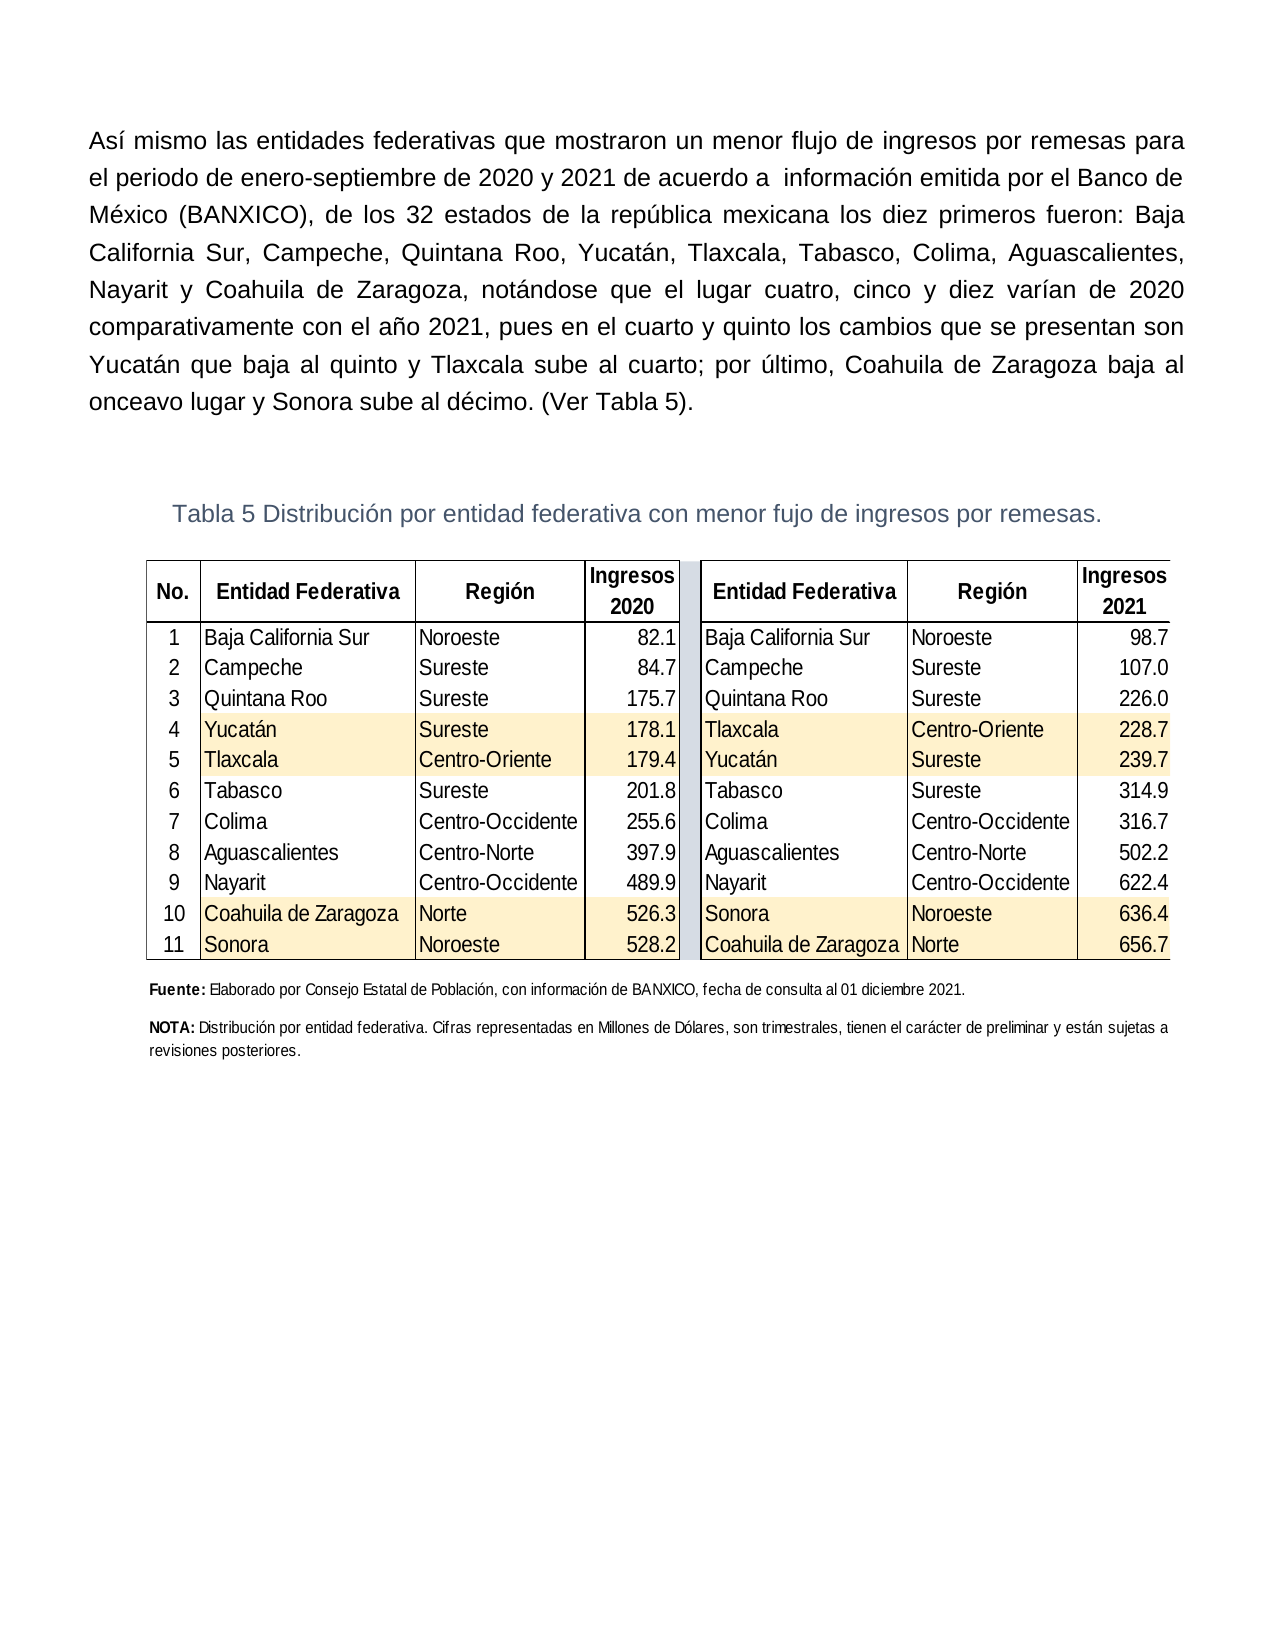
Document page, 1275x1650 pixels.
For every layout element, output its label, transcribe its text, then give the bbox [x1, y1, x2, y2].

text Así mismo las entidades federativas que mostraron un menor flujo de ingresos por remesas para el periodo de enero-septiembre de 2020 y 2021 de acuerdo a información emitida por el Banco de México (BANXICO), de los 32 estados de la república mexicana los diez primeros fueron: Baja California Sur, Campeche, Quintana Roo, Yucatán, Tlaxcala, Tabasco, Colima, Aguascalientes, Nayarit y Coahuila de Zaragoza, notándose que el lugar cuatro, cinco y diez varían de 2020 comparativamente con el año 2021, pues en el cuarto y quinto los cambios que se presentan son Yucatán que baja al quinto y Tlaxcala sube al cuarto; por último, Coahuila de Zaragoza baja al onceavo lugar y Sonora sube al décimo. (Ver Tabla 5). [89, 126, 1186, 416]
text Tabla 5 Distribución por entidad federativa con menor fujo de ingresos por remesas. [89, 499, 1186, 528]
